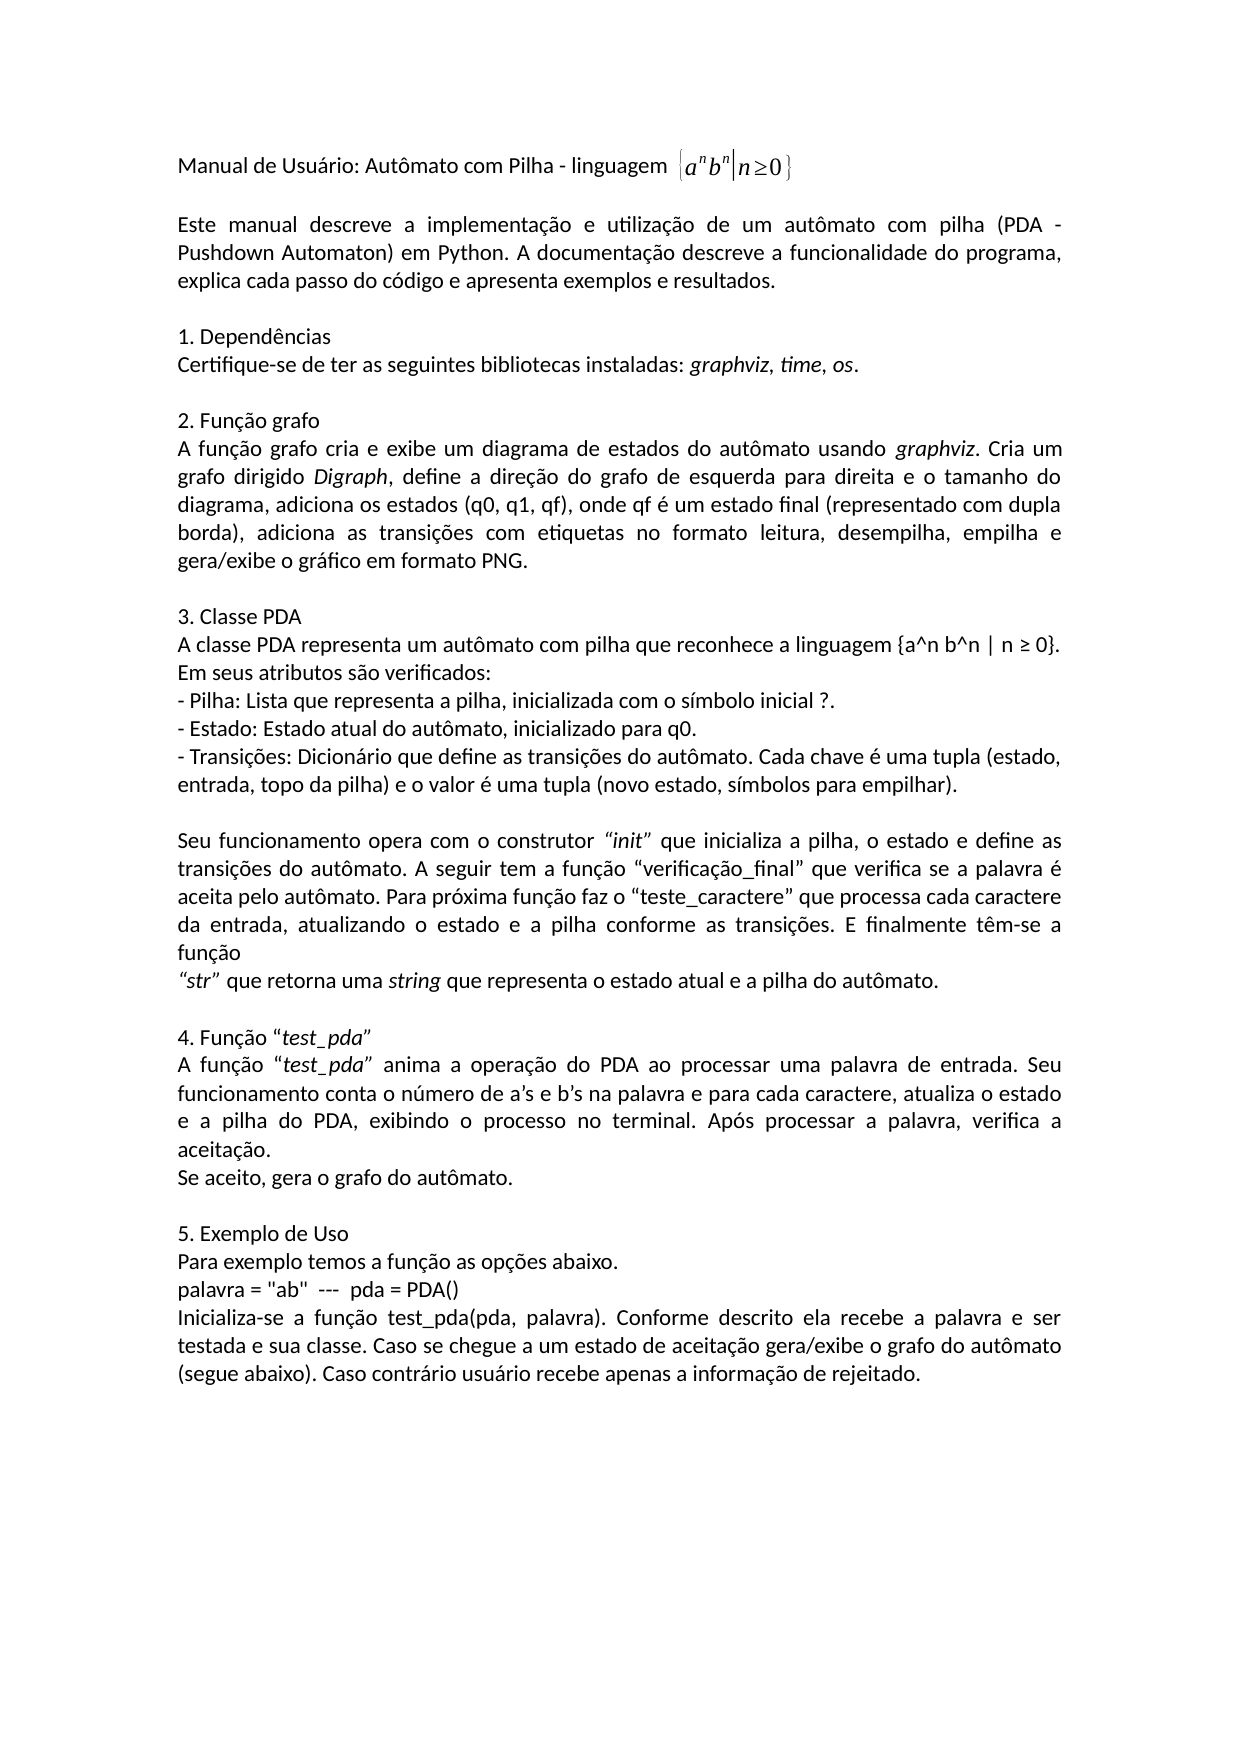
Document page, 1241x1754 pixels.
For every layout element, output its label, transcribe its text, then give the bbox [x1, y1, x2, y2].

text Este manual descreve a implementação e utilização de um autômato com pilha (PDA - Pushdown Automaton) em Python. A documentação descreve a funcionalidade do programa, explica cada passo do código e apresenta exemplos e resultados. [177, 210, 1063, 294]
text - Estado: Estado atual do autômato, inicializado para q0. [177, 714, 1063, 742]
text 2. Função grafo [177, 406, 1063, 434]
text 3. Classe PDA [177, 602, 1063, 630]
text Inicializa-se a função test_pda(pda, palavra). Conforme descrito ela recebe a palavra e ser testada e sua classe. Caso se chegue a um estado de aceitação gera/exibe o grafo do autômato (segue abaixo). Caso contrário usuário recebe apenas a informação de rejeitado. [177, 1303, 1063, 1387]
text A função “test_pda” anima a operação do PDA ao processar uma palavra de entrada. Seu funcionamento conta o número de a’s e b’s na palavra e para cada caractere, atualiza o estado e a pilha do PDA, exibindo o processo no terminal. Após processar a palavra, verifica a aceitação. [177, 1051, 1063, 1163]
text 1. Dependências [177, 322, 1063, 350]
text Manual de Usuário: Autômato com Pilha - linguagem [177, 148, 1063, 182]
text - Pilha: Lista que representa a pilha, inicializada com o símbolo inicial ?. [177, 686, 1063, 714]
text - Transições: Dicionário que define as transições do autômato. Cada chave é uma tupla (estado, entrada, topo da pilha) e o valor é uma tupla (novo estado, símbolos para empilhar). [177, 742, 1063, 798]
text Seu funcionamento opera com o construtor “init” que inicializa a pilha, o estado e define as transições do autômato. A seguir tem a função “verificação_final” que verifica se a palavra é aceita pelo autômato. Para próxima função faz o “teste_caractere” que processa cada caractere da entrada, atualizando o estado e a pilha conforme as transições. E finalmente têm-se a função [177, 826, 1063, 967]
text Certifique-se de ter as seguintes bibliotecas instaladas: graphviz, time, os. [177, 350, 1063, 378]
text A classe PDA representa um autômato com pilha que reconhece a linguagem {a^n b^n | n ≥ 0}. Em seus atributos são verificados: [177, 630, 1063, 686]
text palavra = "ab" --- pda = PDA() [177, 1275, 1063, 1303]
text 5. Exemplo de Uso [177, 1219, 1063, 1247]
text Para exemplo temos a função as opções abaixo. [177, 1247, 1063, 1275]
text “str” que retorna uma string que representa o estado atual e a pilha do autômato. [177, 967, 1063, 994]
text Se aceito, gera o grafo do autômato. [177, 1163, 1063, 1191]
text 4. Função “test_pda” [177, 1023, 1063, 1051]
text A função grafo cria e exibe um diagrama de estados do autômato usando graphviz. Cria um grafo dirigido Digraph, define a direção do grafo de esquerda para direita e o tamanho do diagrama, adiciona os estados (q0, q1, qf), onde qf é um estado final (representado com dupla borda), adiciona as transições com etiquetas no formato leitura, desempilha, empilha e gera/exibe o gráfico em formato PNG. [177, 434, 1063, 574]
